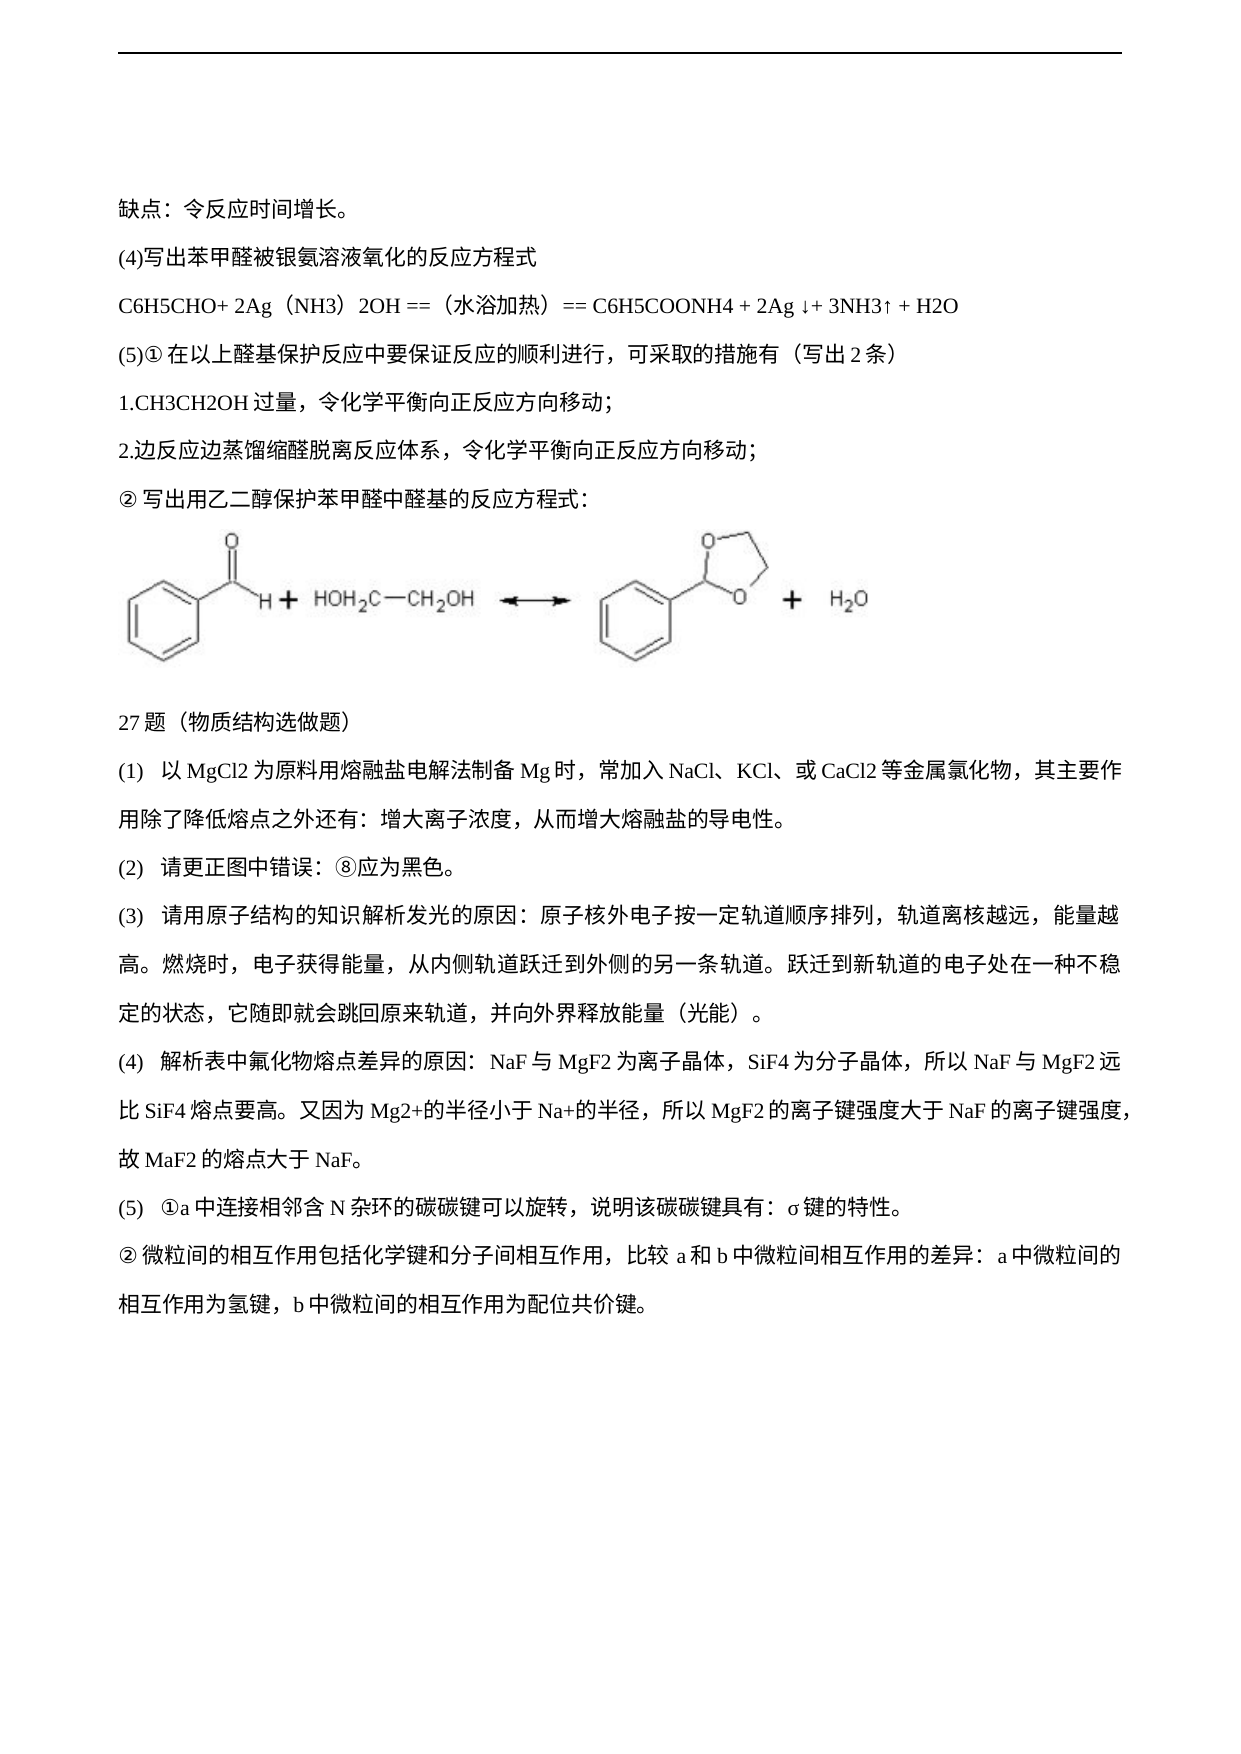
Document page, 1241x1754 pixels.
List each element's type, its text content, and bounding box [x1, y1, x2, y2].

text (5) ①a中连接相邻含N杂环的碳碳键可以旋转，说明该碳碳键具有：σ键的特性。 [118, 1190, 1122, 1222]
text (4)写出苯甲醛被银氨溶液氧化的反应方程式 [118, 240, 1122, 272]
text 1.CH3CH2OH过量，令化学平衡向正反应方向移动； [118, 385, 1122, 417]
text (1) 以MgCl2为原料用熔融盐电解法制备Mg时，常加入NaCl、KCl、或CaCl2等金属氯化物，其主要作用除了降低熔点之外还有：增大离子浓度，从而增大熔融盐的导电性。 [118, 753, 1122, 834]
text (3) 请用原子结构的知识解析发光的原因：原子核外电子按一定轨道顺序排列，轨道离核越远，能量越高。燃烧时，电子获得能量，从内侧轨道跃迁到外侧的另一条轨道。跃迁到新轨道的电子处在一种不稳定的状态，它随即就会跳回原来轨道，并向外界释放能量（光能）。 [118, 898, 1122, 1028]
text 2.边反应边蒸馏缩醛脱离反应体系，令化学平衡向正反应方向移动； [118, 433, 1122, 466]
text C6H5CHO+ 2Ag（NH3）2OH ==（水浴加热）== C6H5COONH4 + 2Ag ↓+ 3NH3↑ + H2O [118, 288, 1122, 321]
text ②微粒间的相互作用包括化学键和分子间相互作用，比较a和b中微粒间相互作用的差异：a中微粒间的相互作用为氢键，b中微粒间的相互作用为配位共价键。 [118, 1238, 1122, 1319]
text (4) 解析表中氟化物熔点差异的原因：NaF与MgF2为离子晶体，SiF4为分子晶体，所以NaF与MgF2远比SiF4熔点要高。又因为Mg2+的半径小于Na+的半径，所以MgF2的离子键强度大于NaF的离子键强度，故MaF2的熔点大于NaF。 [118, 1044, 1122, 1174]
text ②写出用乙二醇保护苯甲醛中醛基的反应方程式： [118, 481, 1122, 514]
picture [118, 529, 869, 671]
text 缺点：令反应时间增长。 [118, 191, 1122, 224]
text 27题（物质结构选做题） [118, 704, 1122, 737]
text (2) 请更正图中错误：⑧应为黑色。 [118, 850, 1122, 882]
text (5)①在以上醛基保护反应中要保证反应的顺利进行，可采取的措施有（写出2条） [118, 336, 1122, 369]
